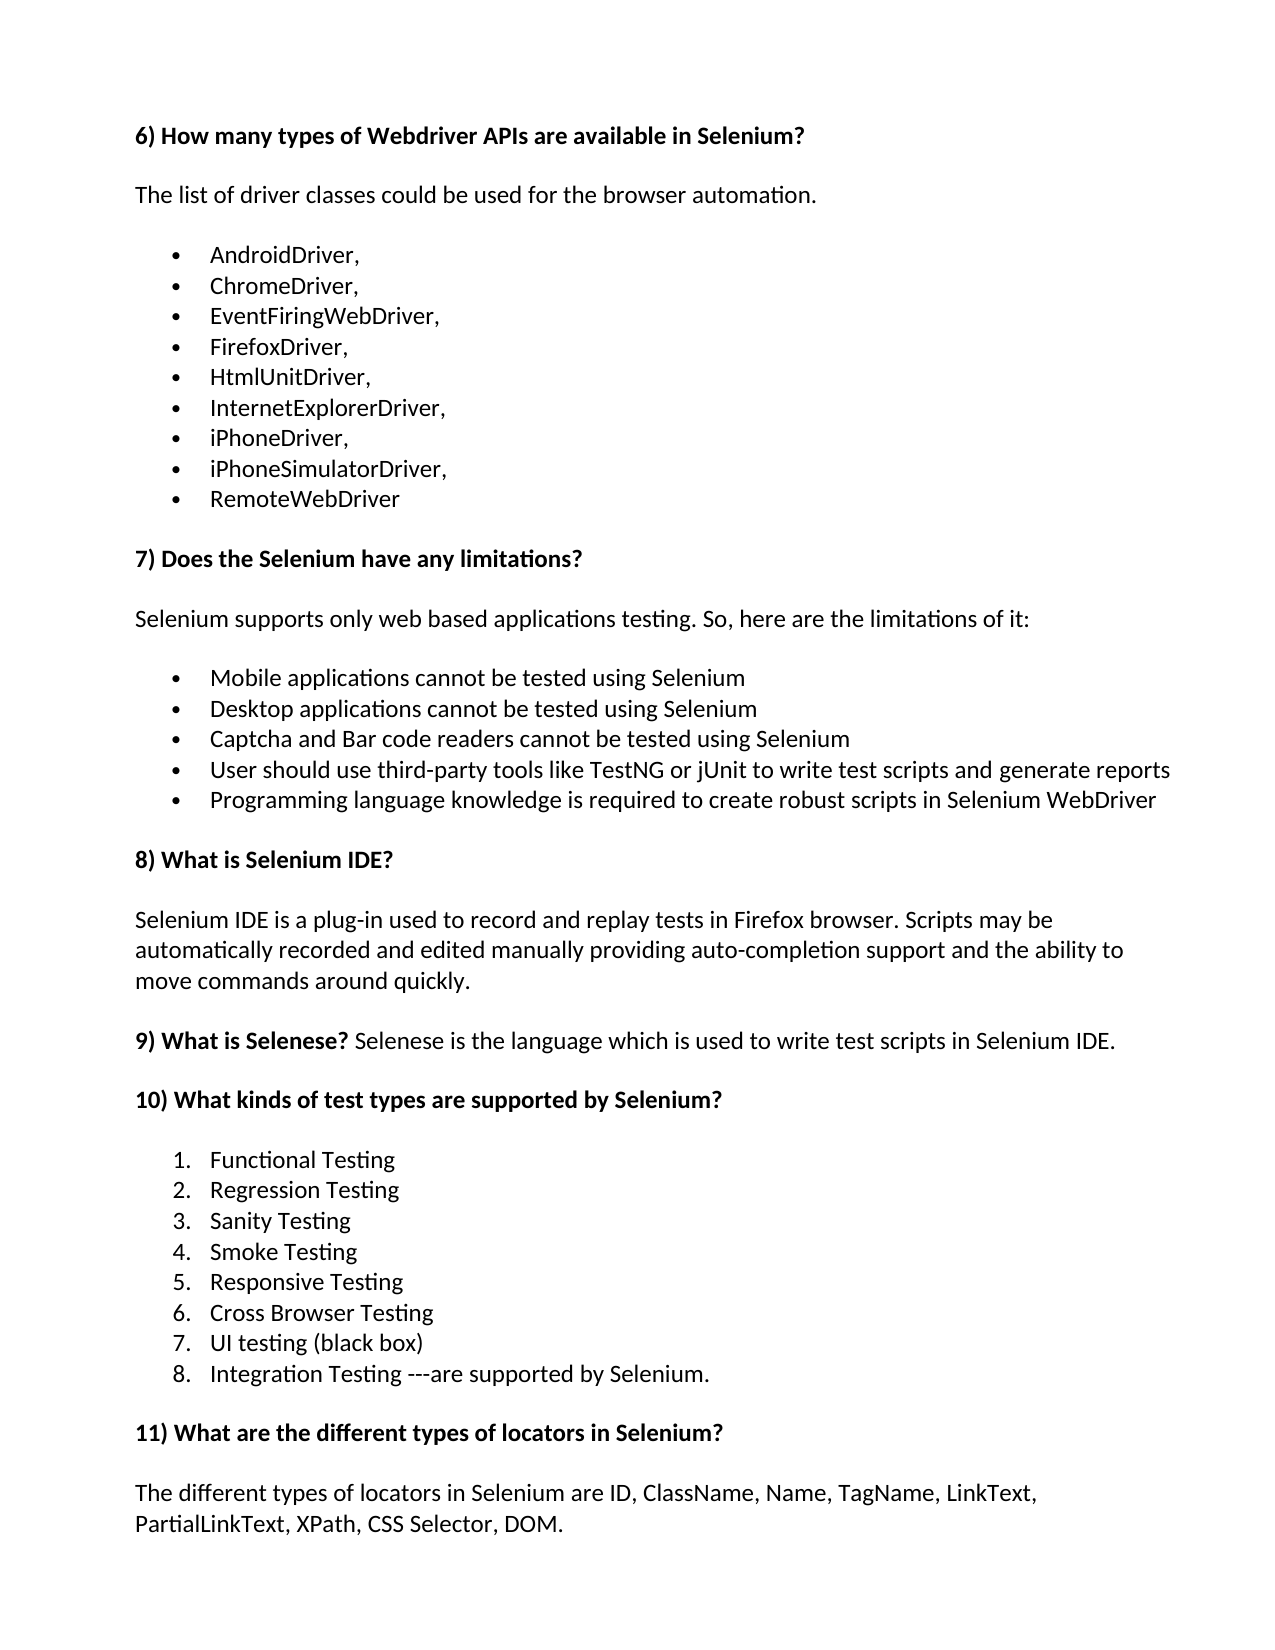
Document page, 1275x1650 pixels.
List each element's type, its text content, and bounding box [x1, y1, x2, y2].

list Smoke Testing [172, 1236, 1185, 1266]
list ChromeDriver, [172, 270, 1185, 300]
text 8) What is Selenium IDE? [135, 844, 1185, 875]
text 11) What are the different types of locators in Selenium? [135, 1417, 1185, 1448]
text 6) How many types of Webdriver APIs are available in Selenium? [135, 120, 1185, 151]
text The different types of locators in Selenium are ID, ClassName, Name, TagName, LinkText, PartialLinkText, XPath, CSS Selector, DOM. [135, 1477, 1185, 1538]
text Selenium IDE is a plug-in used to record and replay tests in Firefox browser. Scripts may be automatically recorded and edited manually providing auto-completion support and the ability to move commands around quickly. [135, 904, 1185, 996]
list FirefoxDriver, [172, 331, 1185, 361]
list User should use third-party tools like TestNG or jUnit to write test scripts and generate reports [172, 754, 1185, 785]
list Sanity Testing [172, 1205, 1185, 1236]
list InternetExplorerDriver, [172, 392, 1185, 422]
list Desktop applications cannot be tested using Selenium [172, 693, 1185, 724]
text The list of driver classes could be used for the browser automation. [135, 180, 1185, 210]
list Regression Testing [172, 1175, 1185, 1205]
list Mobile applications cannot be tested using Selenium [172, 663, 1185, 693]
list RemoteWebDriver [172, 483, 1185, 514]
text 9) What is Selenese? Selenese is the language which is used to write test scripts in Selenium IDE. [135, 1025, 1185, 1055]
list Captcha and Bar code readers cannot be tested using Selenium [172, 724, 1185, 754]
list UI testing (black box) [172, 1327, 1185, 1358]
list Integration Testing ---are supported by Selenium. [172, 1358, 1185, 1388]
list HtmlUnitDriver, [172, 361, 1185, 392]
list Cross Browser Testing [172, 1297, 1185, 1327]
list Functional Testing [172, 1144, 1185, 1175]
text 10) What kinds of test types are supported by Selenium? [135, 1084, 1185, 1115]
text 7) Does the Selenium have any limitations? [135, 543, 1185, 574]
list Responsive Testing [172, 1266, 1185, 1297]
list iPhoneDriver, [172, 422, 1185, 453]
list EventFiringWebDriver, [172, 300, 1185, 331]
text Selenium supports only web based applications testing. So, here are the limitations of it: [135, 603, 1185, 633]
list iPhoneSimulatorDriver, [172, 453, 1185, 483]
list AndroidDriver, [172, 239, 1185, 270]
list Programming language knowledge is required to create robust scripts in Selenium WebDriver [172, 785, 1185, 815]
